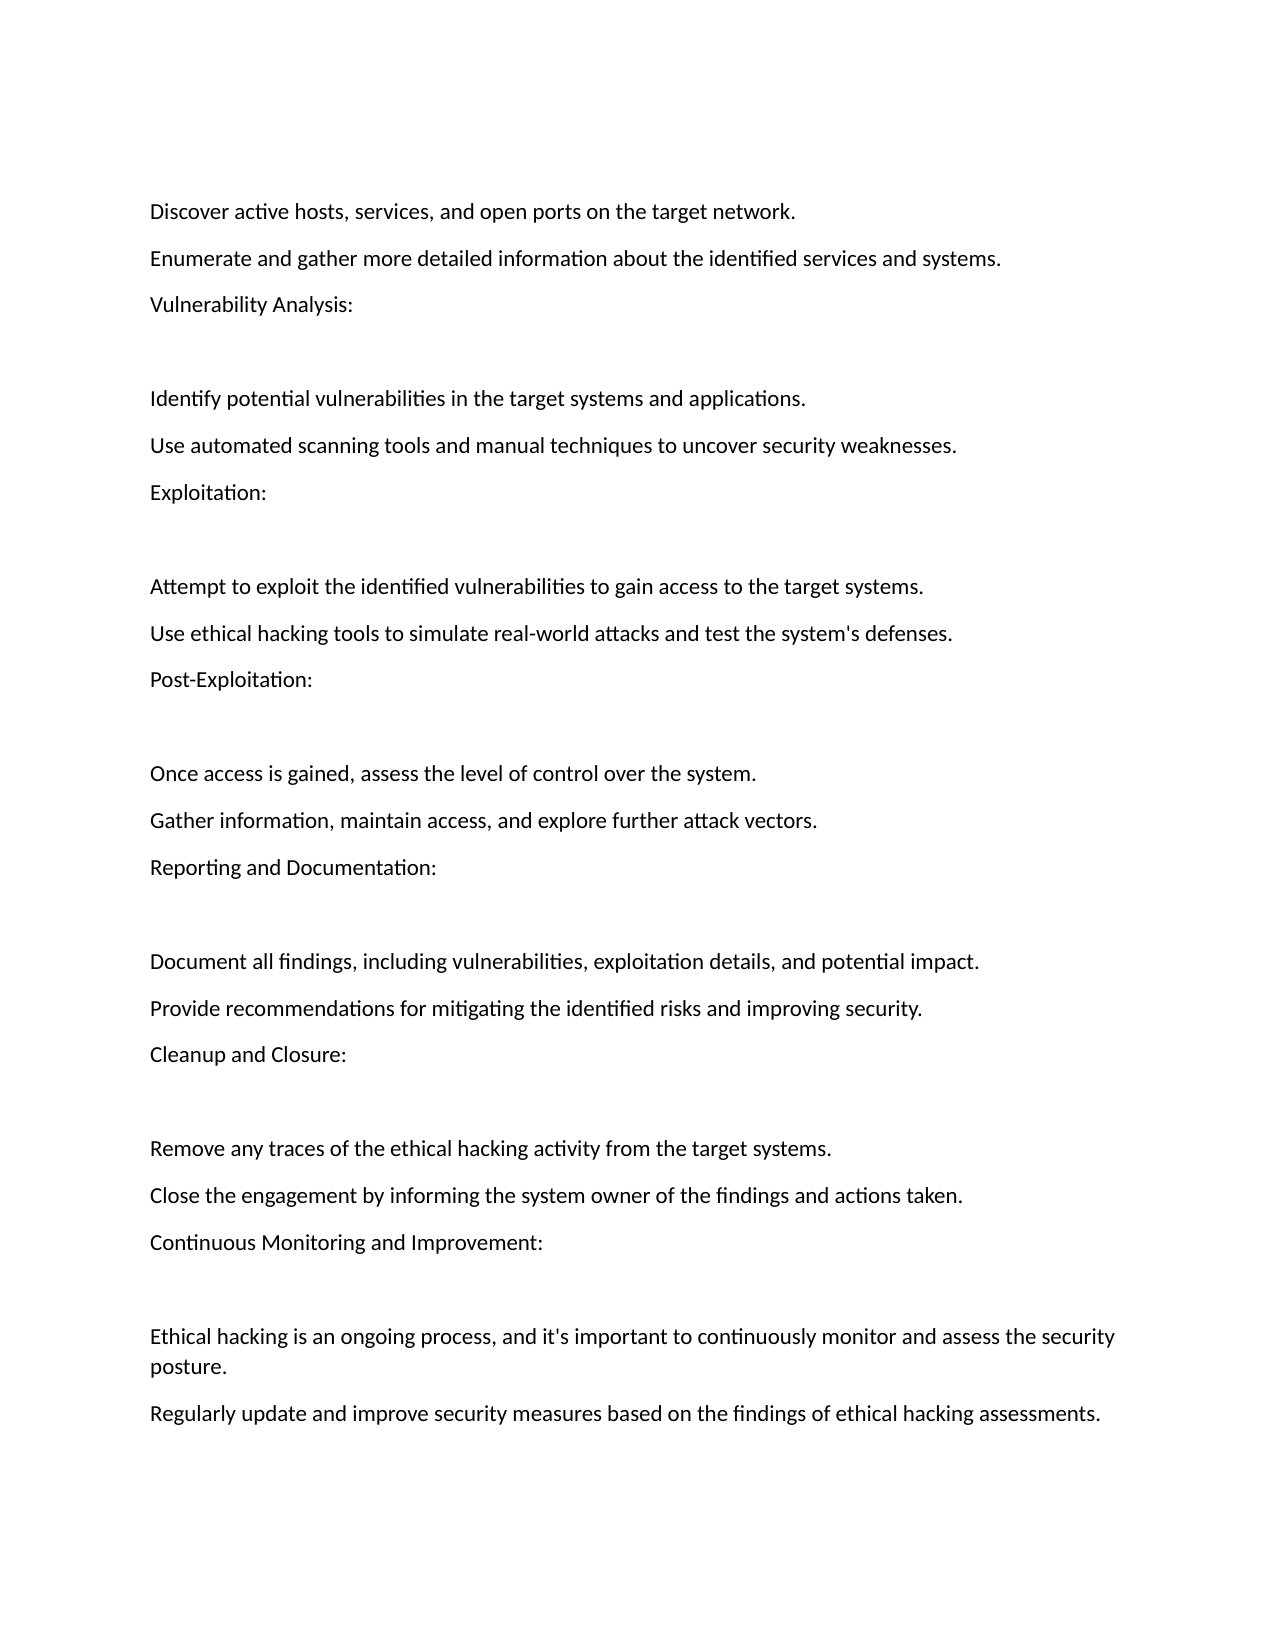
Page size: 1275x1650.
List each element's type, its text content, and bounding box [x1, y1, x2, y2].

text Identify potential vulnerabilities in the target systems and applications. [150, 384, 1125, 412]
text Ethical hacking is an ongoing process, and it's important to continuously monitor and assess the security posture. [150, 1322, 1125, 1380]
text Gather information, maintain access, and explore further attack vectors. [150, 806, 1125, 834]
text Attempt to exploit the identified vulnerabilities to gain access to the target systems. [150, 572, 1125, 600]
text Regularly update and improve security measures based on the findings of ethical hacking assessments. [150, 1399, 1125, 1427]
text Reporting and Documentation: [150, 853, 1125, 881]
text Continuous Monitoring and Improvement: [150, 1228, 1125, 1256]
text Provide recommendations for mitigating the identified risks and improving security. [150, 994, 1125, 1022]
text Cleanup and Closure: [150, 1041, 1125, 1069]
text Document all findings, including vulnerabilities, exploitation details, and potential impact. [150, 947, 1125, 975]
text Vulnerability Analysis: [150, 291, 1125, 319]
text Exploitation: [150, 478, 1125, 506]
text Close the engagement by informing the system owner of the findings and actions taken. [150, 1181, 1125, 1209]
text Use ethical hacking tools to simulate real-world attacks and test the system's defenses. [150, 619, 1125, 647]
text Post-Exploitation: [150, 666, 1125, 694]
text Use automated scanning tools and manual techniques to uncover security weaknesses. [150, 431, 1125, 459]
text Enumerate and gather more detailed information about the identified services and systems. [150, 244, 1125, 272]
text Remove any traces of the ethical hacking activity from the target systems. [150, 1134, 1125, 1162]
text Discover active hosts, services, and open ports on the target network. [150, 197, 1125, 225]
text Once access is gained, assess the level of control over the system. [150, 759, 1125, 787]
